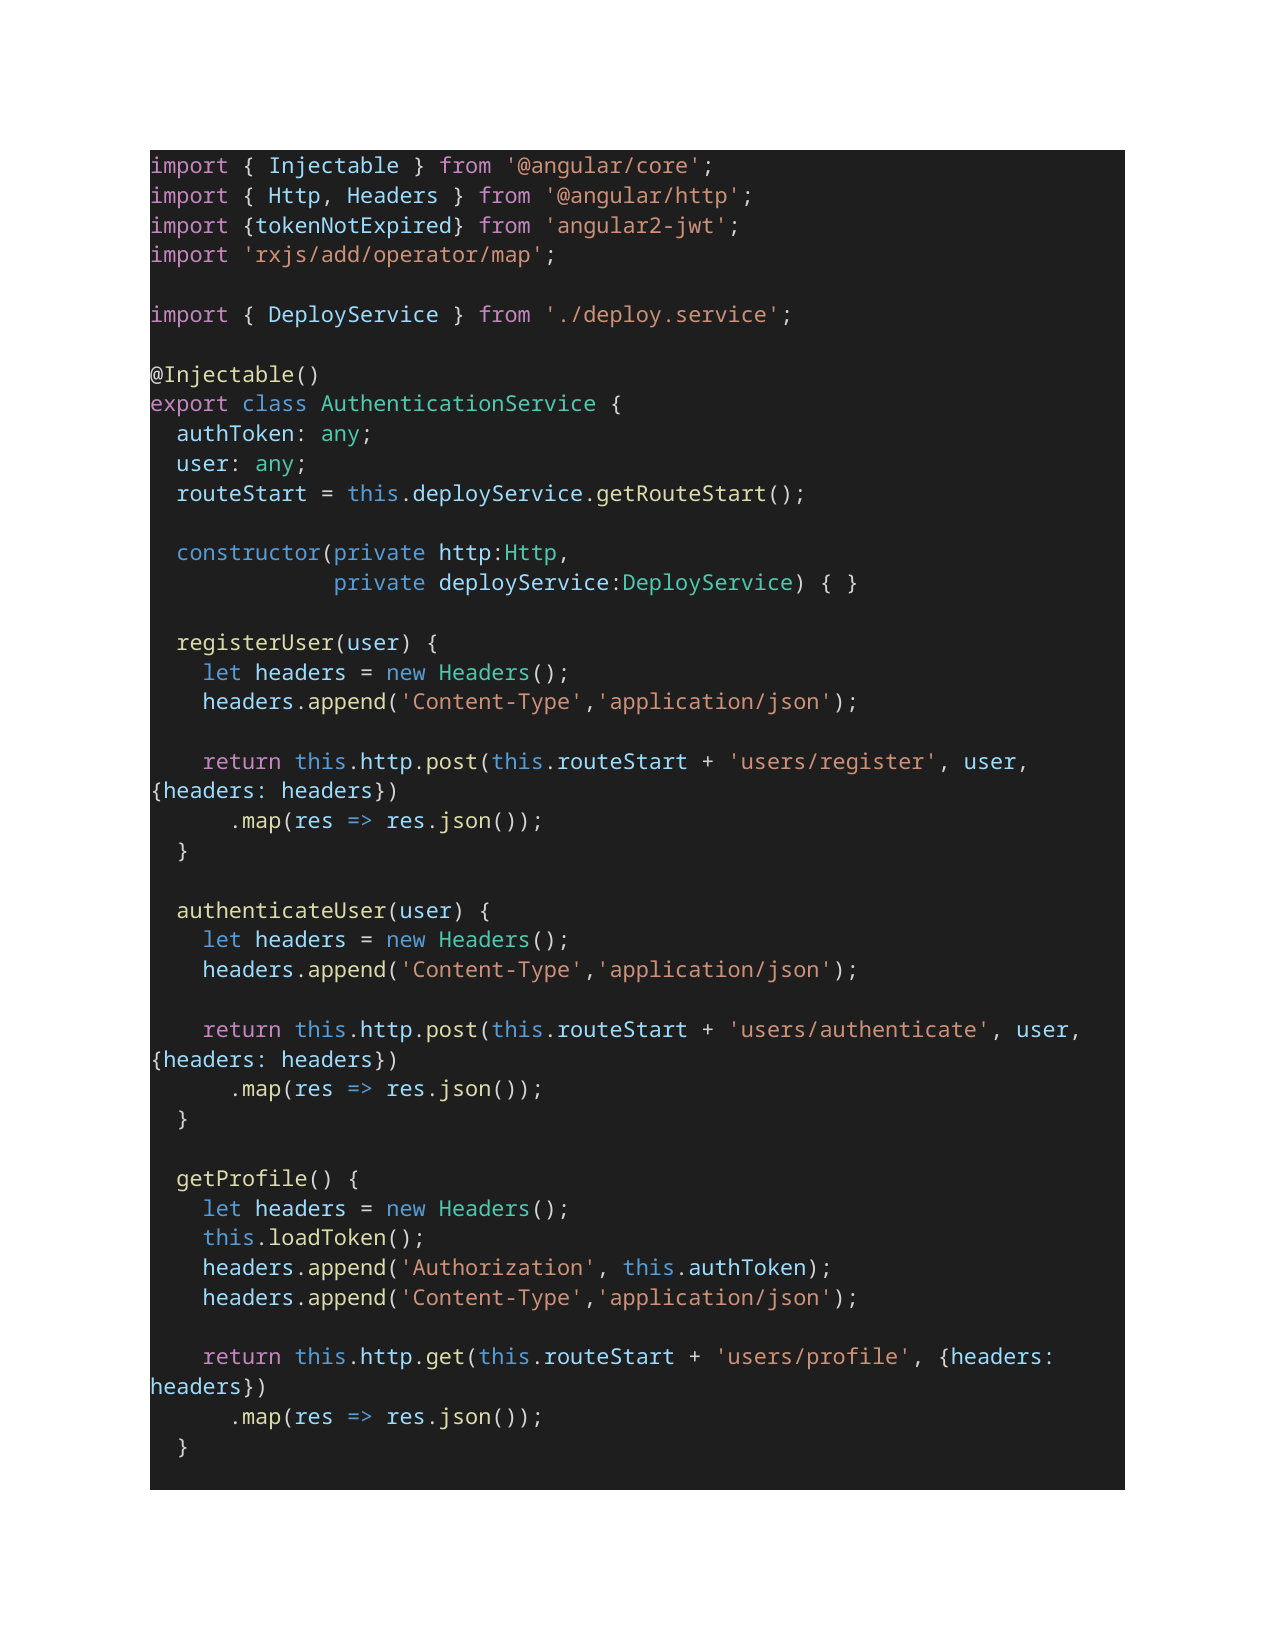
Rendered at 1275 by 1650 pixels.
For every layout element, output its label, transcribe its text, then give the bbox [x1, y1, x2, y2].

text import { Http, Headers } from '@angular/http'; [150, 180, 1125, 209]
text } [150, 835, 1125, 865]
text getProfile() { [150, 1163, 1125, 1192]
text return this.http.post(this.routeStart + 'users/register', user, {headers: headers}) [150, 746, 1125, 805]
text } [150, 1103, 1125, 1133]
text import 'rxjs/add/operator/map'; [150, 239, 1125, 269]
text return this.http.post(this.routeStart + 'users/authenticate', user, {headers: headers}) [150, 1014, 1125, 1073]
text this.loadToken(); [150, 1222, 1125, 1252]
text let headers = new Headers(); [150, 1192, 1125, 1222]
text constructor(private http:Http, [150, 537, 1125, 567]
text private deployService:DeployService) { } [150, 567, 1125, 597]
text import { Injectable } from '@angular/core'; [150, 150, 1125, 180]
text } [150, 1431, 1125, 1461]
text .map(res => res.json()); [150, 805, 1125, 835]
text registerUser(user) { [150, 627, 1125, 656]
text import { DeployService } from './deploy.service'; [150, 299, 1125, 329]
text .map(res => res.json()); [150, 1073, 1125, 1103]
text headers.append('Content-Type','application/json'); [150, 954, 1125, 984]
text export class AuthenticationService { [150, 388, 1125, 418]
text user: any; [150, 448, 1125, 478]
text let headers = new Headers(); [150, 656, 1125, 686]
text routeStart = this.deployService.getRouteStart(); [150, 478, 1125, 507]
text headers.append('Content-Type','application/json'); [150, 1282, 1125, 1312]
text let headers = new Headers(); [150, 924, 1125, 954]
text authenticateUser(user) { [150, 895, 1125, 924]
text import {tokenNotExpired} from 'angular2-jwt'; [150, 209, 1125, 239]
text @Injectable() [150, 358, 1125, 388]
text headers.append('Authorization', this.authToken); [150, 1252, 1125, 1282]
text return this.http.get(this.routeStart + 'users/profile', {headers: headers}) [150, 1341, 1125, 1401]
text .map(res => res.json()); [150, 1401, 1125, 1431]
text headers.append('Content-Type','application/json'); [150, 686, 1125, 716]
text authToken: any; [150, 418, 1125, 448]
